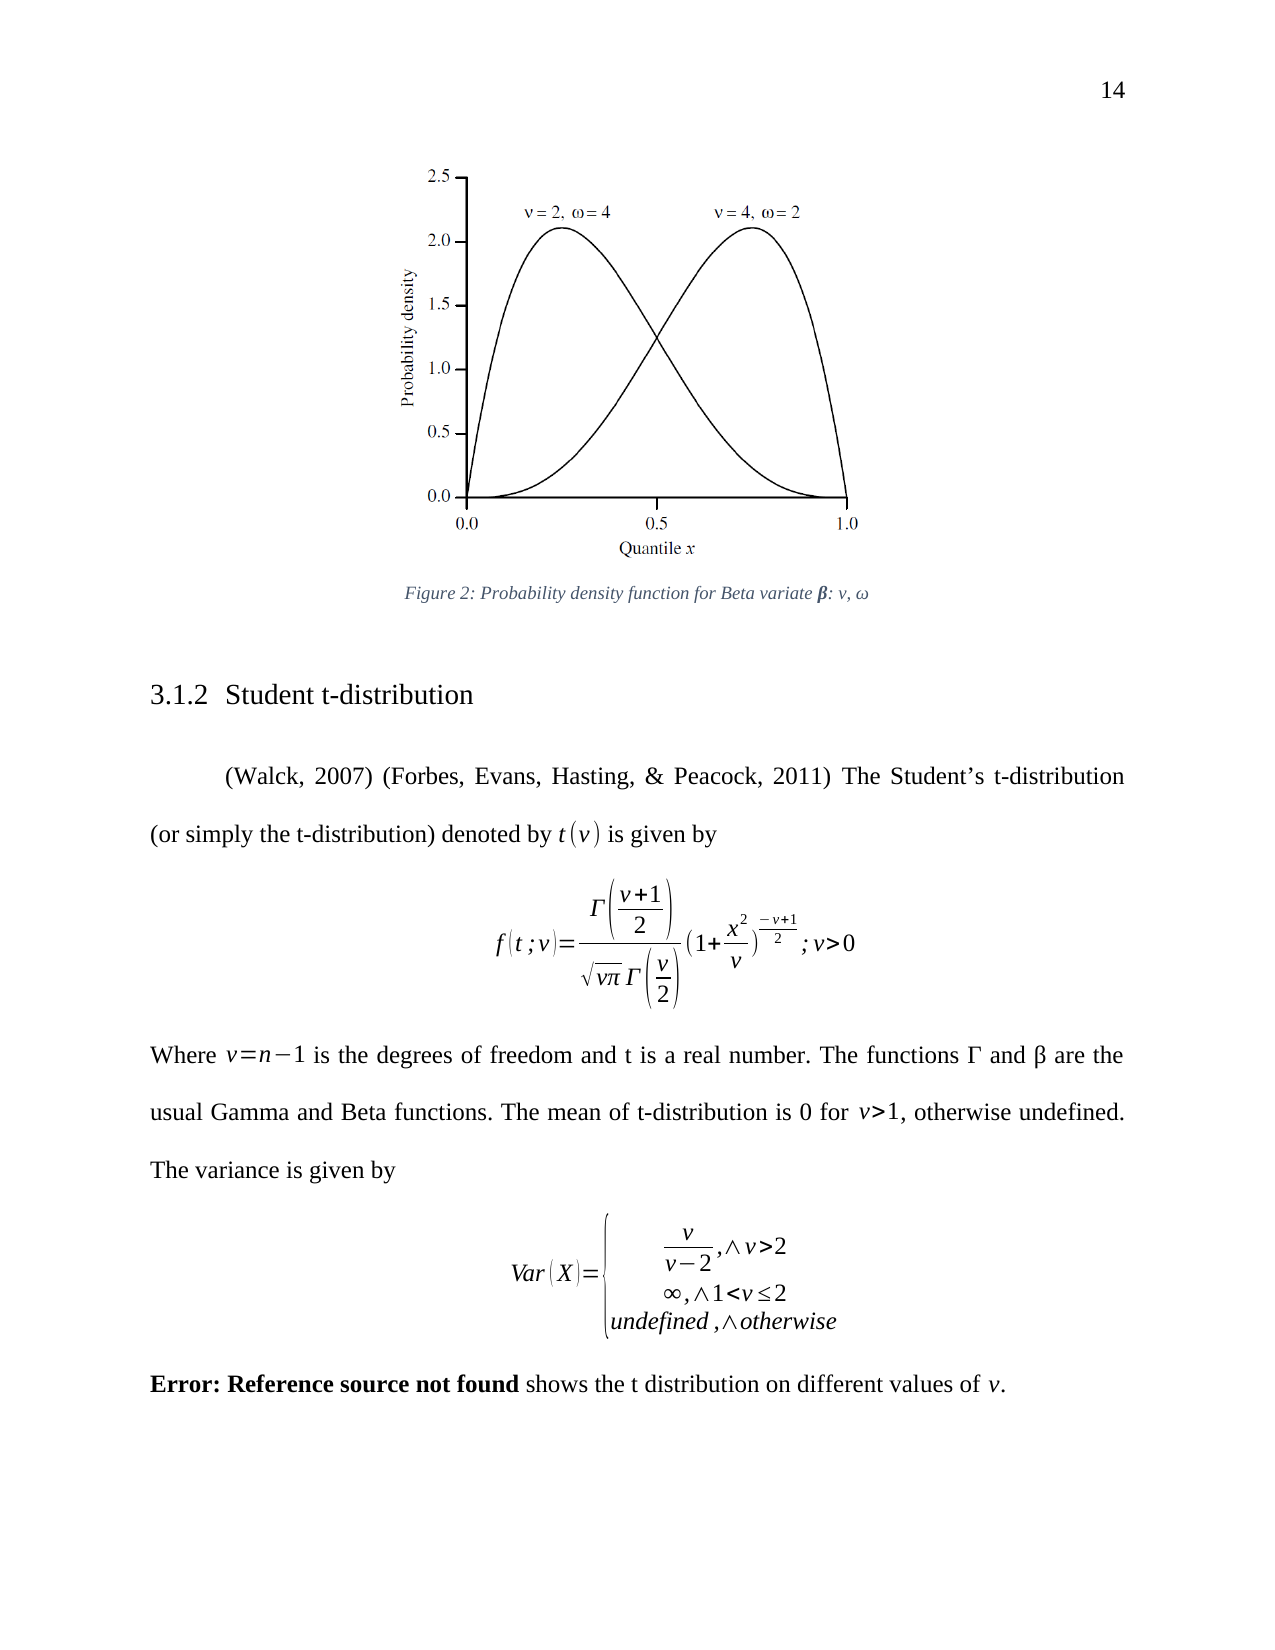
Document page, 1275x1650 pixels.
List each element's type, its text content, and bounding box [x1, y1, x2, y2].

text Student t-distribution [150, 677, 1125, 711]
text The Student’s t-distribution (or simply the t-distribution) denoted by is given by [150, 761, 1125, 849]
text Where is the degrees of freedom and t is a real number. The functions Γ and β are the usual Gamma and Beta functions. The mean of t-distribution is 0 for , otherwise undefined. The variance is given by [150, 1040, 1125, 1183]
picture [382, 150, 893, 563]
text Figure 3 shows the t distribution on different values of . [150, 1369, 1125, 1398]
text Figure 2: Probability density function for Beta variate β: v, ω [404, 582, 871, 604]
